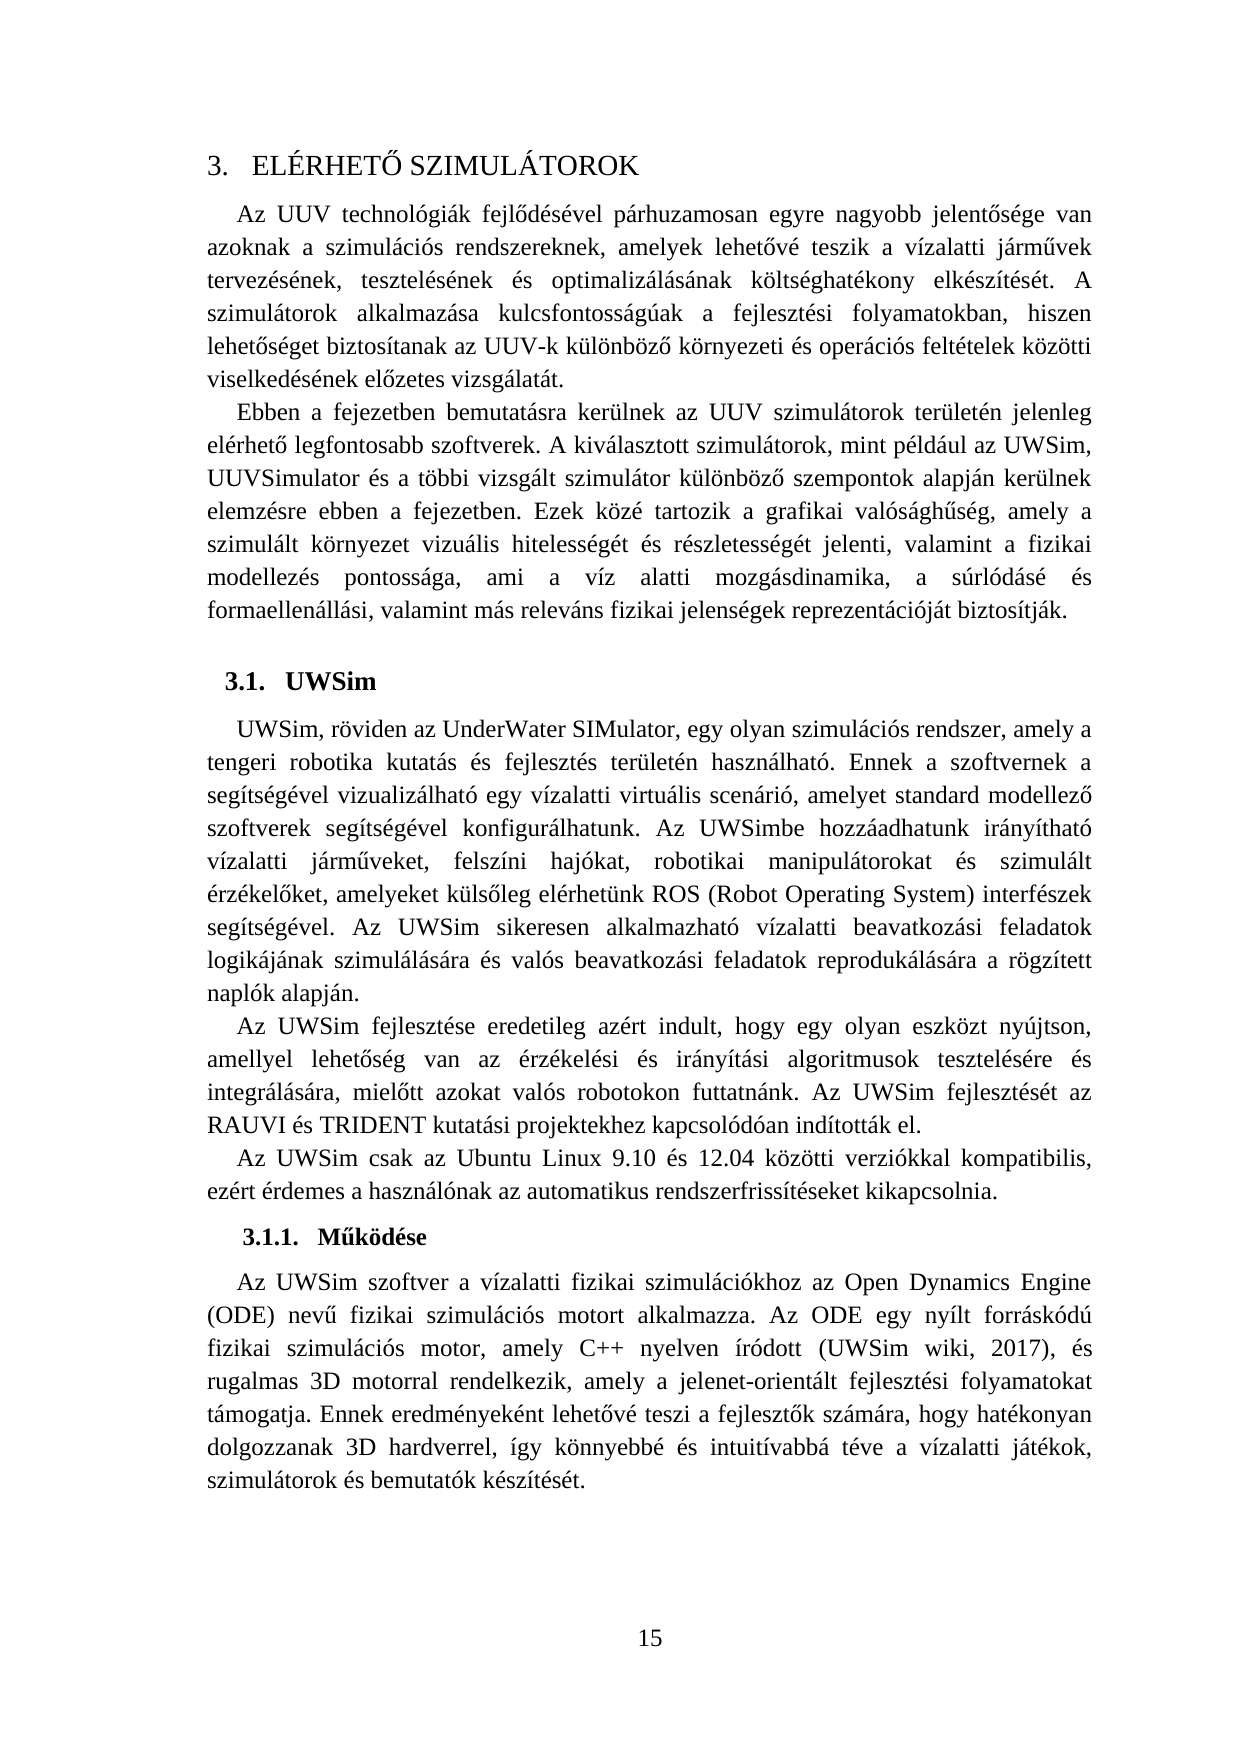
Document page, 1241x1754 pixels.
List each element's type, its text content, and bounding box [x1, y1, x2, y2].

text Ebben a fejezetben bemutatásra kerülnek az UUV szimulátorok területén jelenleg elérhető legfontosabb szoftverek. A kiválasztott szimulátorok, mint például az UWSim, UUVSimulator és a többi vizsgált szimulátor különböző szempontok alapján kerülnek elemzésre ebben a fejezetben. Ezek közé tartozik a grafikai valósághűség, amely a szimulált környezet vizuális hitelességét és részletességét jelenti, valamint a fizikai modellezés pontossága, ami a víz alatti mozgásdinamika, a súrlódásé és formaellenállási, valamint más releváns fizikai jelenségek reprezentációját biztosítják. [207, 397, 1092, 624]
subtitle UWSim [224, 666, 1092, 697]
text Az UWSim fejlesztése eredetileg azért indult, hogy egy olyan eszközt nyújtson, amellyel lehetőség van az érzékelési és irányítási algoritmusok tesztelésére és integrálására, mielőtt azokat valós robotokon futtatnánk. Az UWSim fejlesztését az RAUVI és TRIDENT kutatási projektekhez kapcsolódóan indították el. [207, 1011, 1092, 1139]
text UWSim, röviden az UnderWater SIMulator, egy olyan szimulációs rendszer, amely a tengeri robotika kutatás és fejlesztés területén használható. Ennek a szoftvernek a segítségével vizualizálható egy vízalatti virtuális scenárió, amelyet standard modellező szoftverek segítségével konfigurálhatunk. Az UWSimbe hozzáadhatunk irányítható vízalatti járműveket, felszíni hajókat, robotikai manipulátorokat és szimulált érzékelőket, amelyeket külsőleg elérhetünk ROS (Robot Operating System) interfészek segítségével. Az UWSim sikeresen alkalmazható vízalatti beavatkozási feladatok logikájának szimulálására és valós beavatkozási feladatok reprodukálására a rögzített naplók alapján. [207, 714, 1092, 1007]
text Az UWSim csak az Ubuntu Linux 9.10 és 12.04 közötti verziókkal kompatibilis, ezért érdemes a használónak az automatikus rendszerfrissítéseket kikapcsolnia. [207, 1143, 1092, 1205]
text Az UUV technológiák fejlődésével párhuzamosan egyre nagyobb jelentősége van azoknak a szimulációs rendszereknek, amelyek lehetővé teszik a vízalatti járművek tervezésének, tesztelésének és optimalizálásának költséghatékony elkészítését. A szimulátorok alkalmazása kulcsfontosságúak a fejlesztési folyamatokban, hiszen lehetőséget biztosítanak az UUV-k különböző környezeti és operációs feltételek közötti viselkedésének előzetes vizsgálatát. [207, 199, 1092, 393]
subtitle Működése [242, 1222, 1092, 1250]
text Az UWSim szoftver a vízalatti fizikai szimulációkhoz az Open Dynamics Engine (ODE) nevű fizikai szimulációs motort alkalmazza. Az ODE egy nyílt forráskódú fizikai szimulációs motor, amely C++ nyelven íródott , és rugalmas 3D motorral rendelkezik, amely a jelenet-orientált fejlesztési folyamatokat támogatja. Ennek eredményeként lehetővé teszi a fejlesztők számára, hogy hatékonyan dolgozzanak 3D hardverrel, így könnyebbé és intuitívabbá téve a vízalatti játékok, szimulátorok és bemutatók készítését. [207, 1267, 1092, 1494]
subtitle Elérhető szimulátorok [207, 148, 1092, 181]
